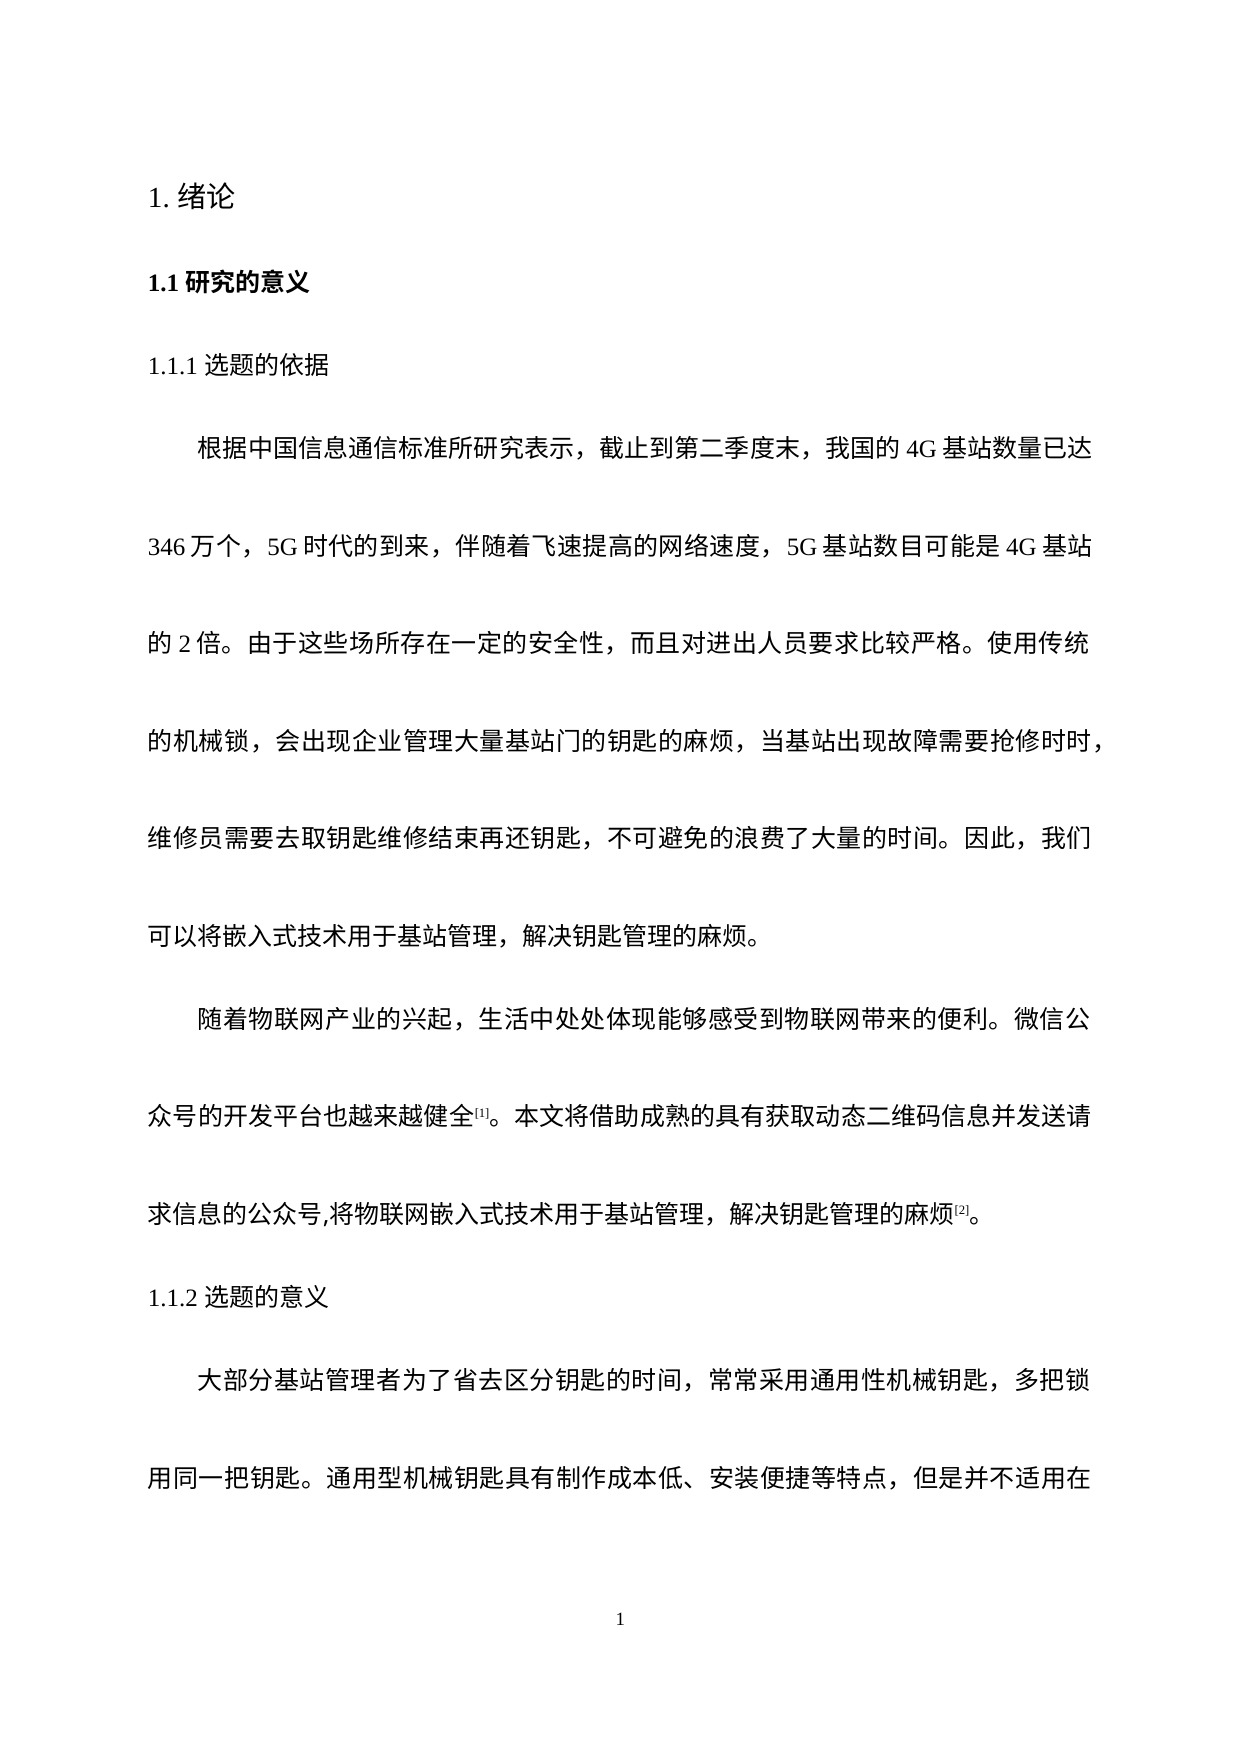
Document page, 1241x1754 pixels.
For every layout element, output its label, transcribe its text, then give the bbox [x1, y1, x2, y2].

text 1.1.2 选题的意义 [148, 1263, 1092, 1328]
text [148, 1346, 1092, 1509]
text 1. 绪论 [148, 162, 1092, 227]
text 随着物联网产业的兴起，生活中处处体现能够感受到物联网带来的便利。微信公众号的开发平台也越来越健全[1]。本文将借助成熟的具有获取动态二维码信息并发送请求信息的公众号,将物联网嵌入式技术用于基站管理，解决钥匙管理的麻烦[2]。 [148, 985, 1092, 1245]
text 根据中国信息通信标准所研究表示，截止到第二季度末，我国的4G基站数量已达346万个，5G时代的到来，伴随着飞速提高的网络速度，5G基站数目可能是4G基站的2倍。由于这些场所存在一定的安全性，而且对进出人员要求比较严格。使用传统的机械锁，会出现企业管理大量基站门的钥匙的麻烦，当基站出现故障需要抢修时时，维修员需要去取钥匙维修结束再还钥匙，不可避免的浪费了大量的时间。因此，我们可以将嵌入式技术用于基站管理，解决钥匙管理的麻烦。 [148, 414, 1092, 967]
text 1.1.1 选题的依据 [148, 331, 1092, 396]
text 1.1 研究的意义 [148, 248, 1092, 313]
